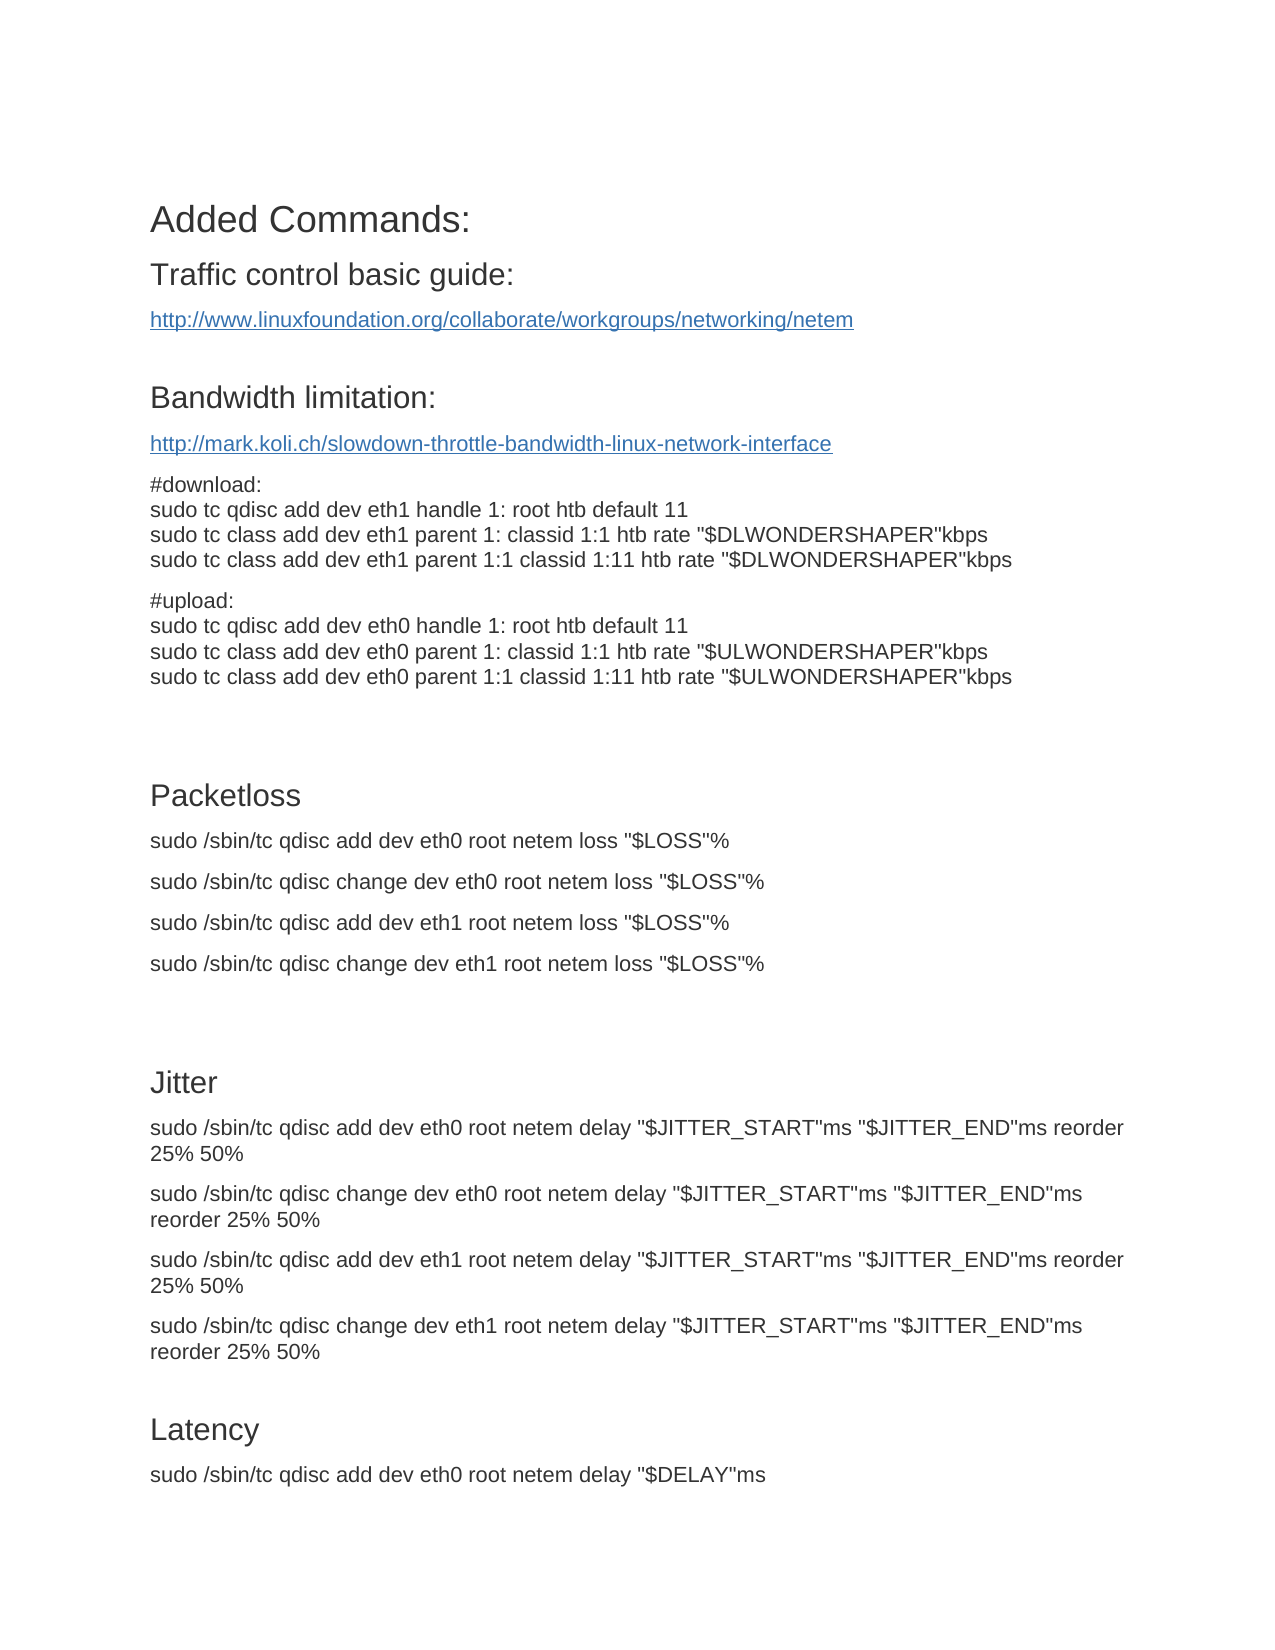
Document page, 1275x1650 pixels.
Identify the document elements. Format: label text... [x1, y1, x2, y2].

subtitle Latency [150, 1411, 1125, 1447]
subtitle Bandwidth limitation: [150, 379, 1125, 415]
subtitle Packetloss [150, 777, 1125, 813]
text #download: sudo tc qdisc add dev eth1 handle 1: root htb default 11 sudo tc class add dev eth1 parent 1: classid 1:1 htb rate "$DLWONDERSHAPER"kbps sudo tc class add dev eth1 parent 1:1 classid 1:11 htb rate "$DLWONDERSHAPER"kbps [150, 472, 1125, 572]
text sudo /sbin/tc qdisc change dev eth0 root netem delay "$JITTER_START"ms "$JITTER_END"ms reorder 25% 50% [150, 1181, 1125, 1232]
text http://mark.koli.ch/slowdown-throttle-bandwidth-linux-network-interface [150, 431, 1125, 456]
text sudo /sbin/tc qdisc add dev eth1 root netem loss "$LOSS"% [150, 910, 1125, 935]
subtitle Traffic control basic guide: [150, 256, 1125, 292]
text sudo /sbin/tc qdisc add dev eth0 root netem delay "$JITTER_START"ms "$JITTER_END"ms reorder 25% 50% [150, 1115, 1125, 1166]
text sudo /sbin/tc qdisc add dev eth0 root netem delay "$DELAY"ms [150, 1462, 1125, 1487]
text sudo /sbin/tc qdisc change dev eth1 root netem loss "$LOSS"% [150, 951, 1125, 976]
text http://www.linuxfoundation.org/collaborate/workgroups/networking/netem [150, 307, 1125, 332]
text #upload: sudo tc qdisc add dev eth0 handle 1: root htb default 11 sudo tc class add dev eth0 parent 1: classid 1:1 htb rate "$ULWONDERSHAPER"kbps sudo tc class add dev eth0 parent 1:1 classid 1:11 htb rate "$ULWONDERSHAPER"kbps [150, 588, 1125, 689]
text sudo /sbin/tc qdisc add dev eth1 root netem delay "$JITTER_START"ms "$JITTER_END"ms reorder 25% 50% [150, 1247, 1125, 1298]
text sudo /sbin/tc qdisc add dev eth0 root netem loss "$LOSS"% [150, 828, 1125, 853]
subtitle Added Commands: [150, 197, 1125, 240]
text sudo /sbin/tc qdisc change dev eth1 root netem delay "$JITTER_START"ms "$JITTER_END"ms reorder 25% 50% [150, 1313, 1125, 1364]
subtitle Jitter [150, 1064, 1125, 1099]
text sudo /sbin/tc qdisc change dev eth0 root netem loss "$LOSS"% [150, 869, 1125, 894]
